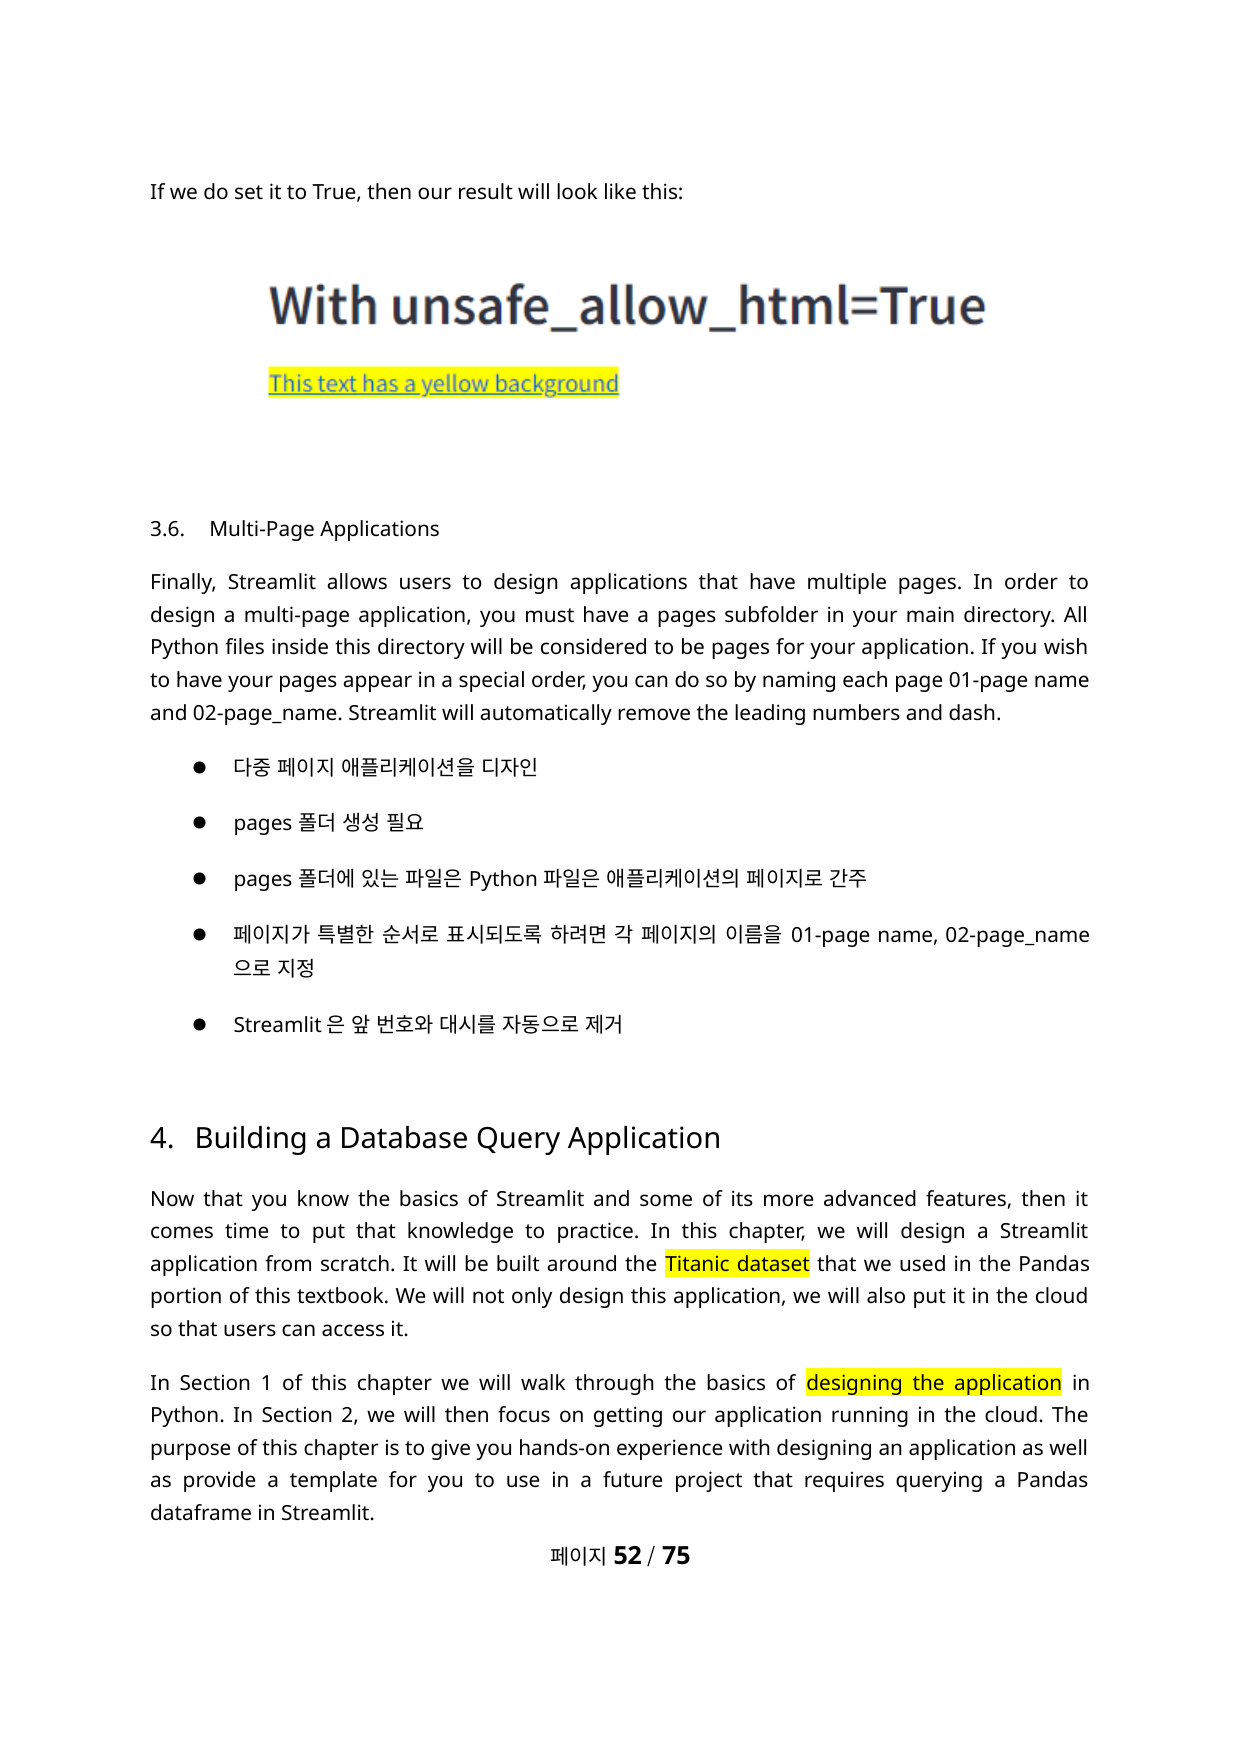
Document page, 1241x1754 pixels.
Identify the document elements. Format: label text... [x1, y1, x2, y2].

subtitle Building a Database Query Application [150, 1117, 1090, 1157]
text If we do set it to True, then our result will look like this: [150, 177, 1090, 206]
text Now that you know the basics of Streamlit and some of its more advanced features, then it comes time to put that knowledge to practice. In this chapter, we will design a Streamlit application from scratch. It will be built around the Titanic dataset that we used in the Pandas portion of this textbook. We will not only design this application, we will also put it in the cloud so that users can access it. [150, 1184, 1090, 1343]
picture [150, 230, 1083, 436]
list 다중 페이지 애플리케이션을 디자인 [192, 751, 1090, 781]
list 페이지가 특별한 순서로 표시되도록 하려면 각 페이지의 이름을 01-page name, 02-page_name으로 지정 [192, 918, 1090, 983]
subtitle Multi-Page Applications [150, 514, 1090, 542]
text Finally, Streamlit allows users to design applications that have multiple pages. In order to design a multi-page application, you must have a pages subfolder in your main directory. All Python files inside this directory will be considered to be pages for your application. If you wish to have your pages appear in a special order, you can do so by naming each page 01-page name and 02-page_name. Streamlit will automatically remove the leading numbers and dash. [150, 567, 1090, 726]
list pages 폴더 생성 필요 [192, 807, 1090, 837]
list pages 폴더에 있는 파일은 Python 파일은 애플리케이션의 페이지로 간주 [192, 862, 1090, 893]
text In Section 1 of this chapter we will walk through the basics of designing the application in Python. In Section 2, we will then focus on getting our application running in the cloud. The purpose of this chapter is to give you hands-on experience with designing an application as well as provide a template for you to use in a future project that requires querying a Pandas dataframe in Streamlit. [150, 1368, 1090, 1526]
list Streamlit은 앞 번호와 대시를 자동으로 제거 [192, 1008, 1090, 1038]
